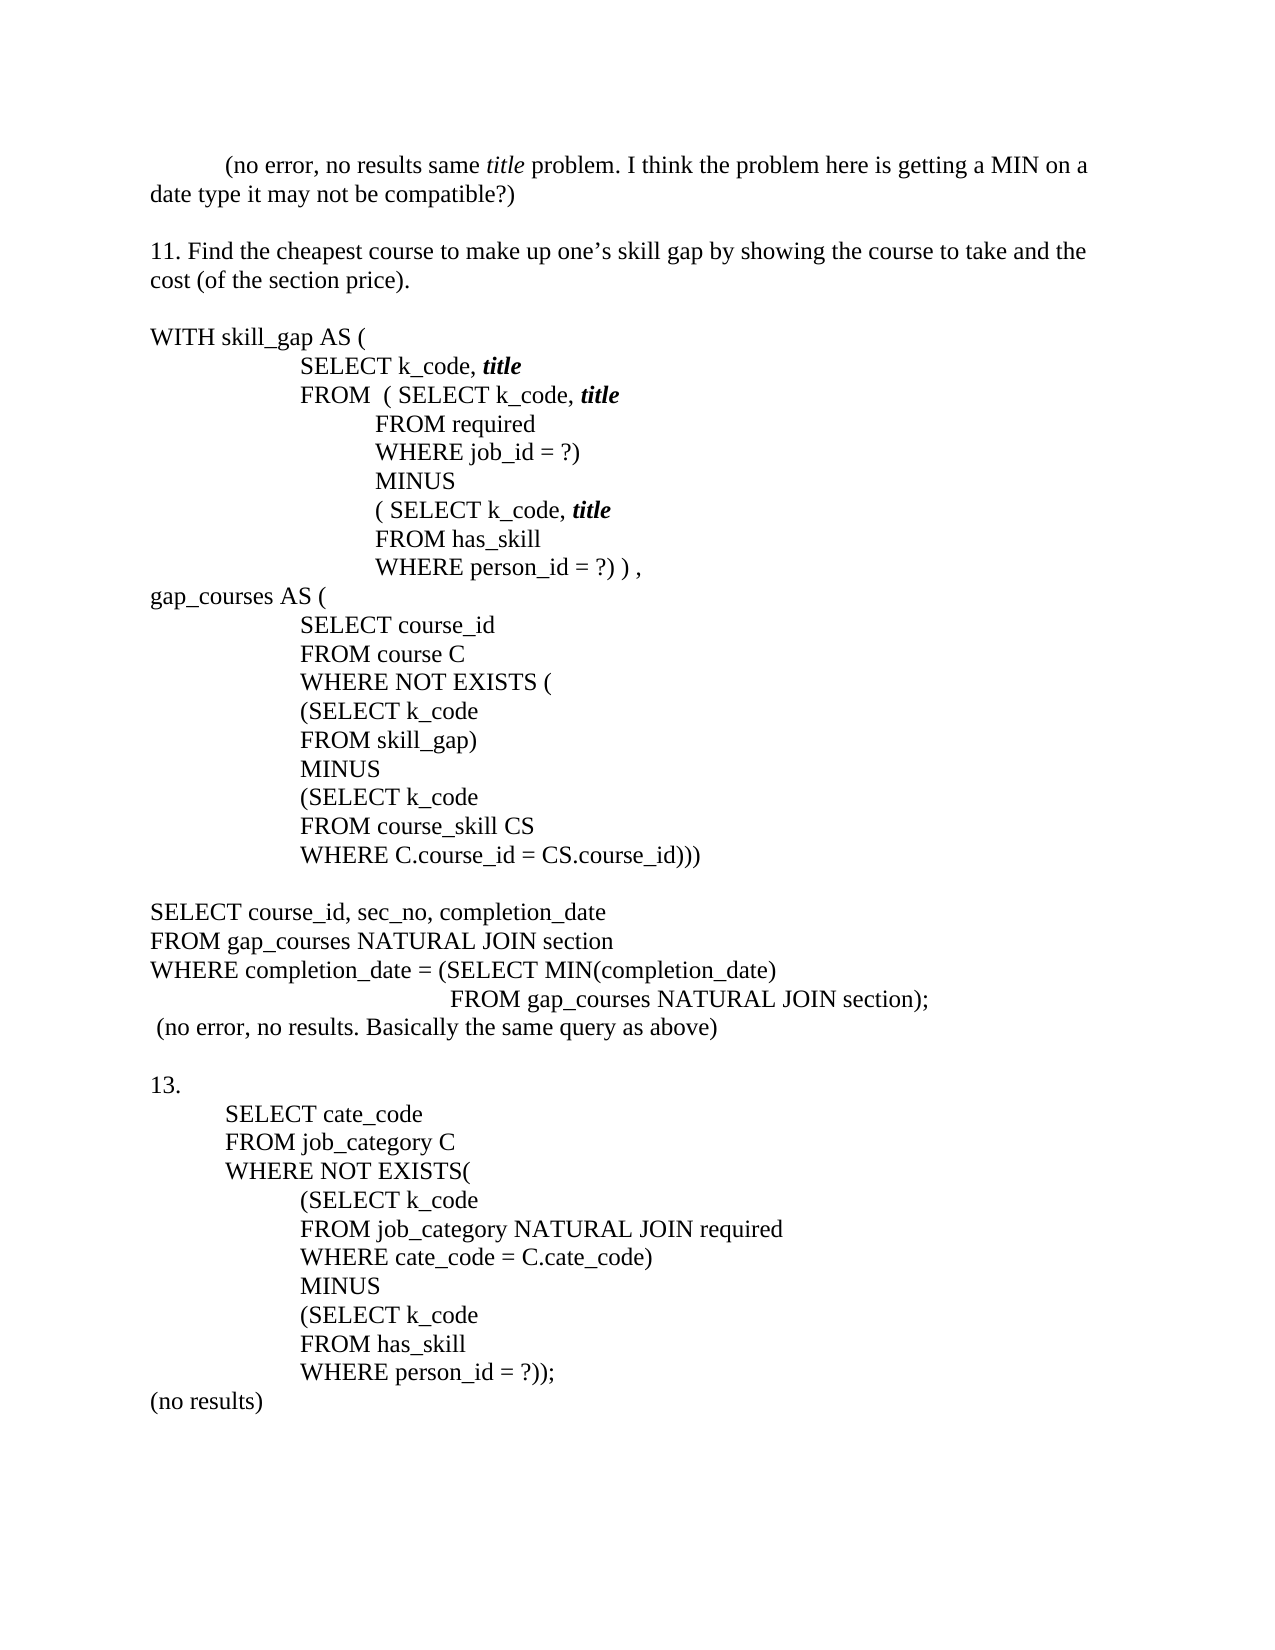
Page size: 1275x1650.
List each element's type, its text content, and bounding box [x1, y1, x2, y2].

text FROM job_category C [150, 1127, 1125, 1156]
text SELECT course_id, sec_no, completion_date [150, 897, 1125, 926]
text WHERE job_id = ?) [150, 437, 1125, 466]
text FROM ( SELECT k_code, title [150, 380, 1125, 409]
text FROM has_skill [150, 524, 1125, 552]
text ( SELECT k_code, title [150, 495, 1125, 524]
text (SELECT k_code [150, 1185, 1125, 1214]
text FROM gap_courses NATURAL JOIN section [150, 926, 1125, 955]
text (SELECT k_code [150, 1300, 1125, 1329]
text FROM course_skill CS [150, 811, 1125, 840]
text SELECT cate_code [150, 1099, 1125, 1127]
text WHERE NOT EXISTS ( [150, 667, 1125, 696]
text SELECT k_code, title [150, 351, 1125, 380]
text WHERE completion_date = (SELECT MIN(completion_date) [150, 955, 1125, 984]
text WHERE NOT EXISTS( [150, 1156, 1125, 1185]
text WITH skill_gap AS ( [150, 322, 1125, 351]
text (no error, no results. Basically the same query as above) [150, 1012, 1125, 1041]
text gap_courses AS ( [150, 581, 1125, 610]
text FROM gap_courses NATURAL JOIN section); [150, 984, 1125, 1012]
text WHERE cate_code = C.cate_code) [150, 1242, 1125, 1271]
text (SELECT k_code [150, 696, 1125, 725]
text 13. [150, 1070, 1125, 1099]
text (no error, no results same title problem. I think the problem here is getting a MIN on a date type it may not be compatible?) [150, 150, 1125, 207]
text 11. Find the cheapest course to make up one’s skill gap by showing the course to take and the cost (of the section price). [150, 236, 1125, 294]
text MINUS [150, 754, 1125, 782]
text (no results) [150, 1386, 1125, 1415]
text WHERE C.course_id = CS.course_id))) [150, 840, 1125, 869]
text SELECT course_id [150, 610, 1125, 639]
text (SELECT k_code [150, 782, 1125, 811]
text FROM job_category NATURAL JOIN required [150, 1214, 1125, 1242]
text WHERE person_id = ?) ) , [150, 552, 1125, 581]
text MINUS [150, 466, 1125, 495]
text FROM required [150, 409, 1125, 437]
text FROM has_skill [150, 1329, 1125, 1357]
text FROM course C [150, 639, 1125, 667]
text WHERE person_id = ?)); [150, 1357, 1125, 1386]
text FROM skill_gap) [150, 725, 1125, 754]
text MINUS [150, 1271, 1125, 1300]
